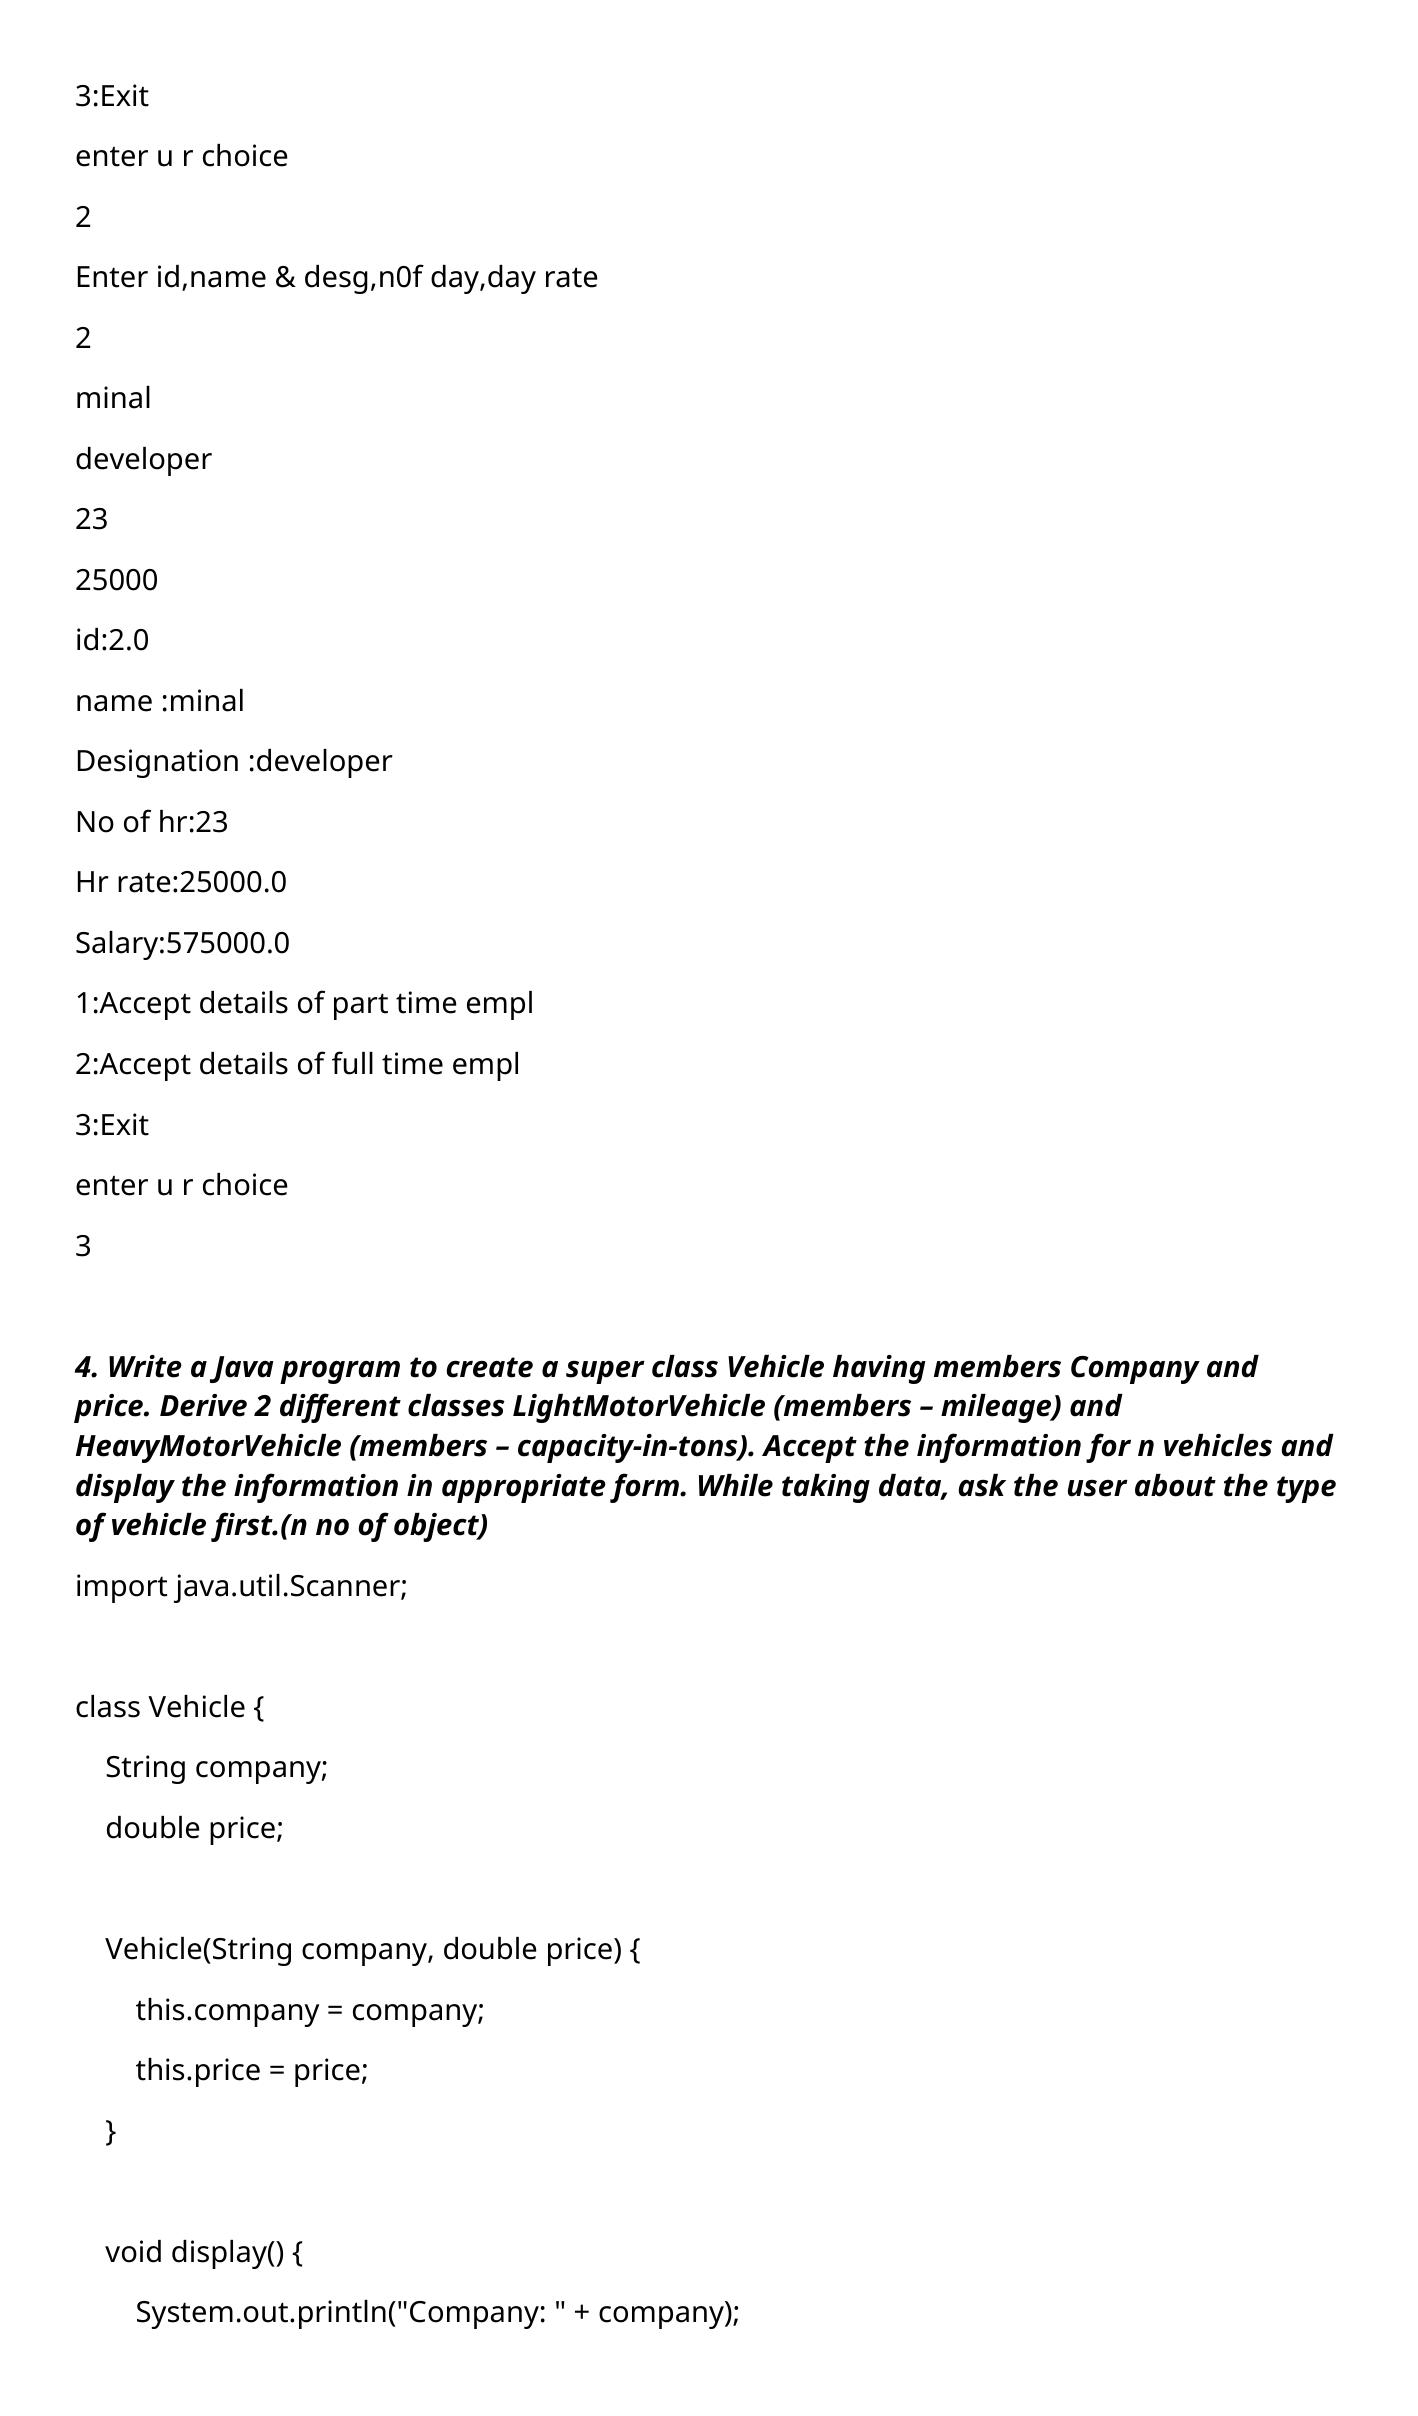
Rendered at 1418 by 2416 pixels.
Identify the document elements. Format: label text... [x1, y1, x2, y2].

text 3:Exit [75, 75, 1342, 115]
text this.company = company; [75, 1989, 1342, 2028]
text 2:Accept details of full time empl [75, 1043, 1342, 1083]
text Salary:575000.0 [75, 922, 1342, 962]
text String company; [75, 1747, 1342, 1786]
text 2 [75, 196, 1342, 236]
text 1:Accept details of part time empl [75, 983, 1342, 1022]
text double price; [75, 1807, 1342, 1847]
text id:2.0 [75, 620, 1342, 659]
text name :minal [75, 680, 1342, 720]
text developer [75, 438, 1342, 478]
text Enter id,name & desg,n0f day,day rate [75, 257, 1342, 296]
text 4. Write a Java program to create a super class Vehicle having members Company and price. Derive 2 different classes LightMotorVehicle (members – mileage) and HeavyMotorVehicle (members – capacity-in-tons). Accept the information for n vehicles and display the information in appropriate form. While taking data, ask the user about the type of vehicle first.(n no of object) [75, 1346, 1342, 1544]
text No of hr:23 [75, 801, 1342, 841]
text 25000 [75, 559, 1342, 599]
text } [75, 2110, 1342, 2149]
text 3 [75, 1225, 1342, 1264]
text import java.util.Scanner; [75, 1565, 1342, 1605]
text enter u r choice [75, 1164, 1342, 1204]
text Vehicle(String company, double price) { [75, 1928, 1342, 1968]
text enter u r choice [75, 136, 1342, 175]
text 23 [75, 499, 1342, 538]
text 3:Exit [75, 1104, 1342, 1143]
text Hr rate:25000.0 [75, 862, 1342, 901]
text this.price = price; [75, 2049, 1342, 2089]
text minal [75, 378, 1342, 417]
text System.out.println("Company: " + company); [75, 2291, 1342, 2331]
text 2 [75, 317, 1342, 357]
text void display() { [75, 2231, 1342, 2271]
text Designation :developer [75, 741, 1342, 780]
text class Vehicle { [75, 1686, 1342, 1726]
